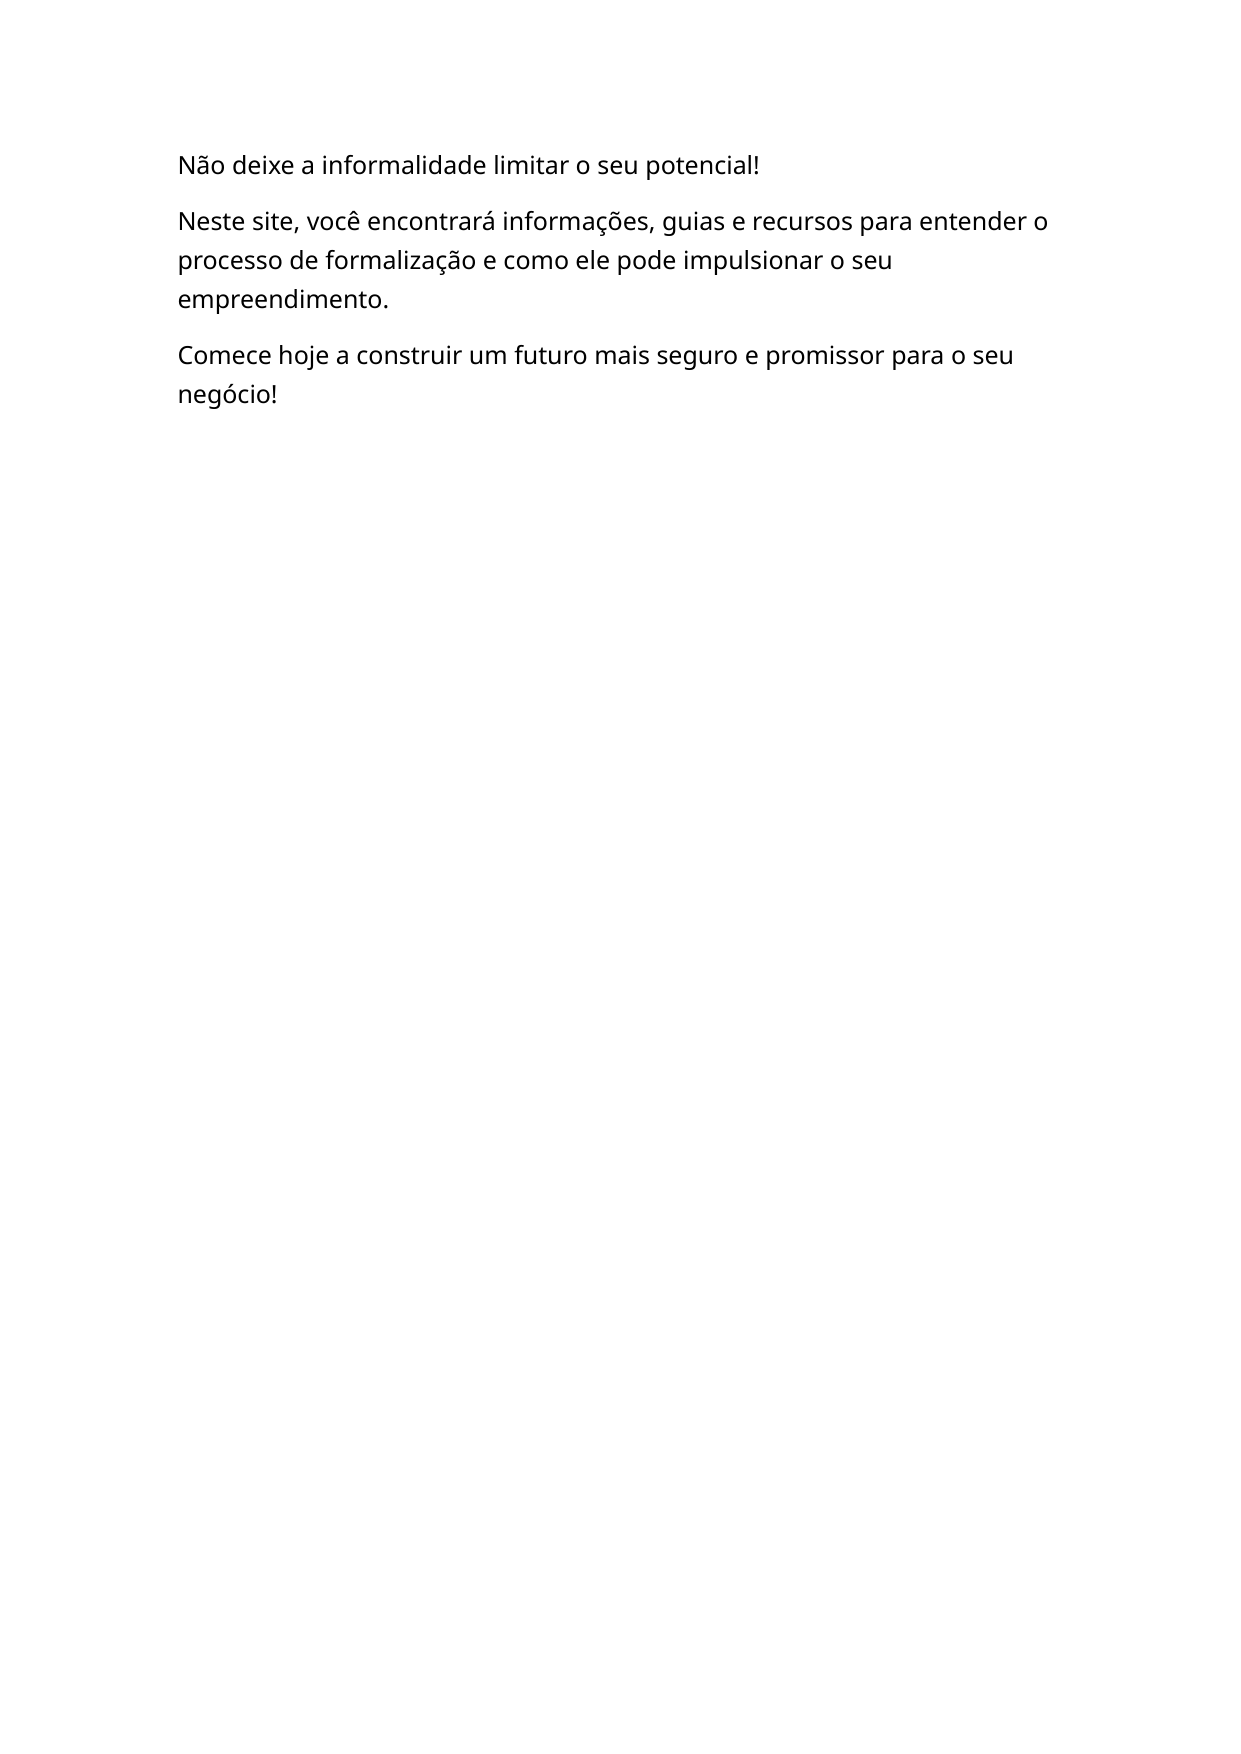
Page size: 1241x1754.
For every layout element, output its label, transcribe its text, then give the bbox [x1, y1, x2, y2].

text Não deixe a informalidade limitar o seu potencial! [177, 148, 1063, 182]
text Comece hoje a construir um futuro mais seguro e promissor para o seu negócio! [177, 338, 1063, 411]
text Neste site, você encontrará informações, guias e recursos para entender o processo de formalização e como ele pode impulsionar o seu empreendimento. [177, 203, 1063, 316]
